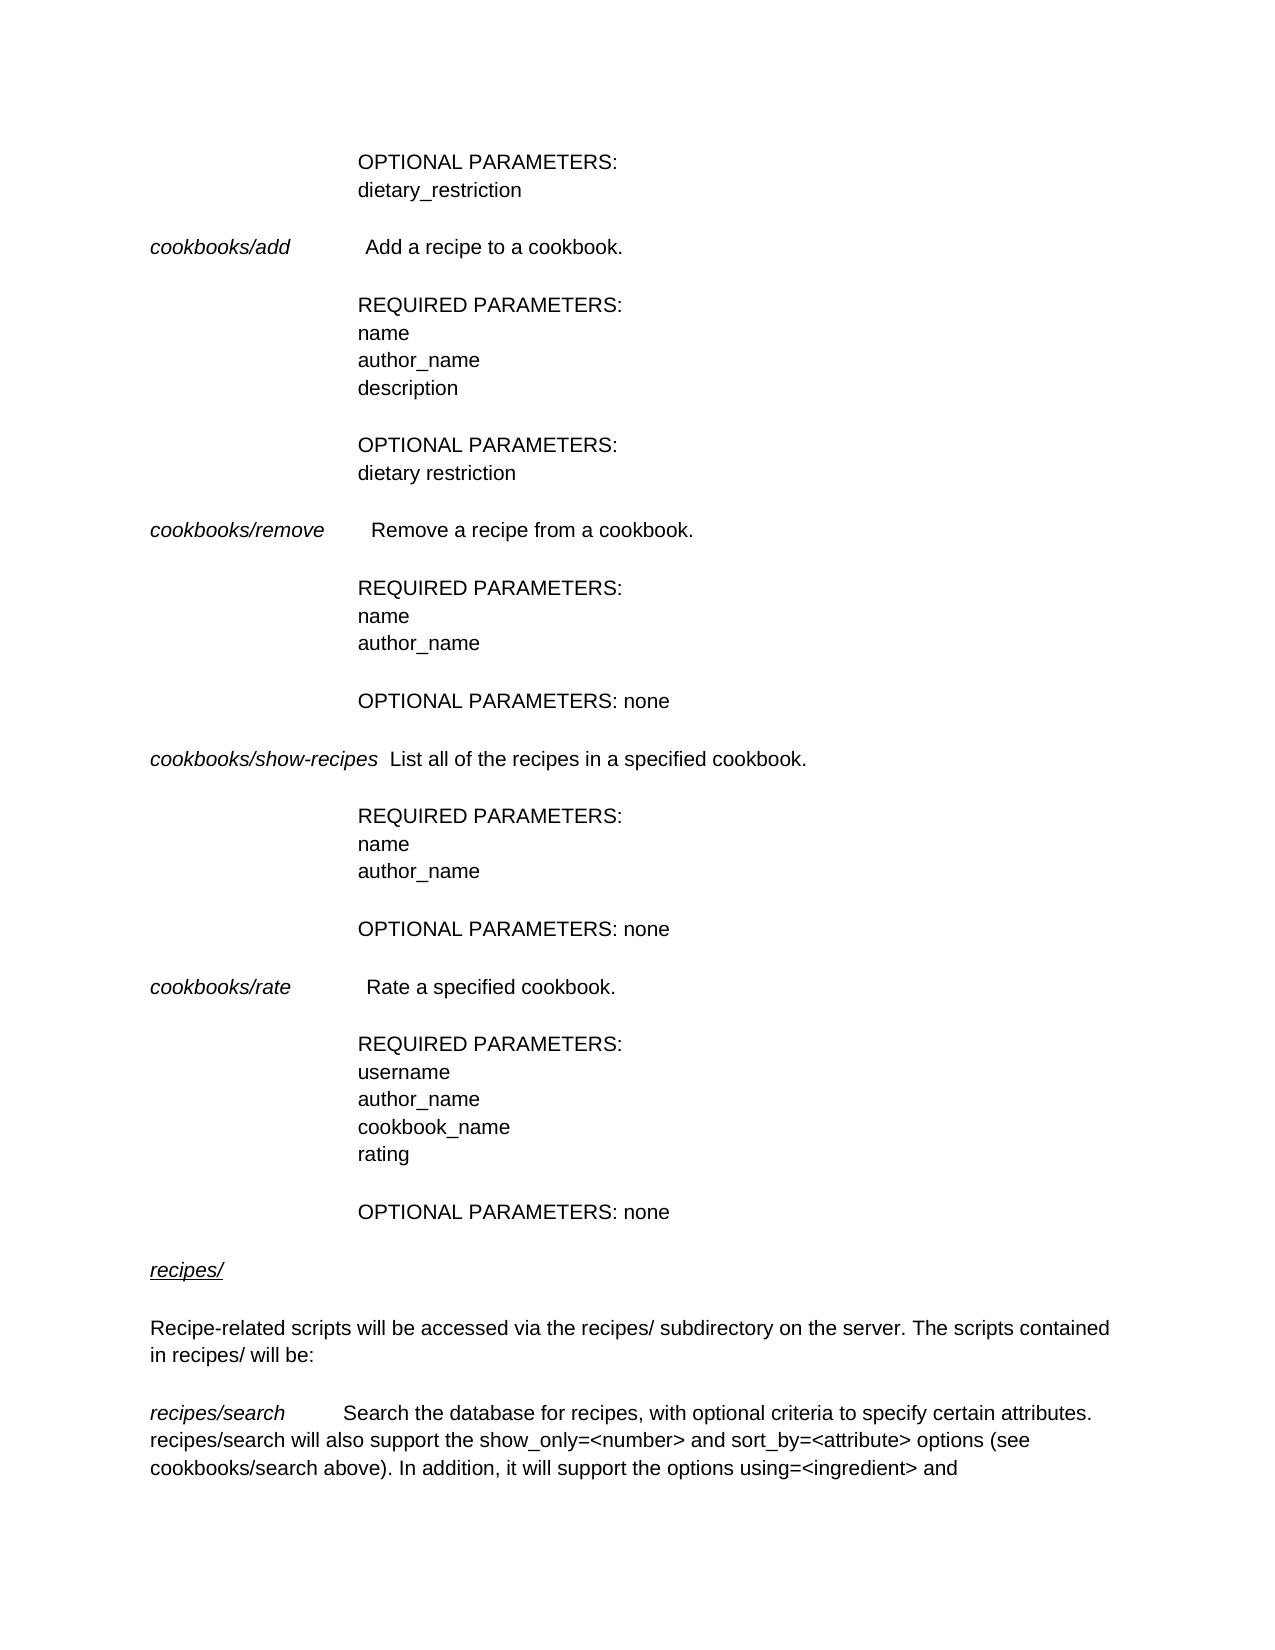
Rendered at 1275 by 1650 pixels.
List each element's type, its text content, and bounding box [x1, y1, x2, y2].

text cookbooks/add Add a recipe to a cookbook. [150, 235, 1125, 259]
text author_name [150, 631, 1125, 655]
text OPTIONAL PARAMETERS: none [150, 917, 1125, 941]
text name [150, 320, 1125, 344]
text REQUIRED PARAMETERS: [150, 576, 1125, 600]
text REQUIRED PARAMETERS: [150, 804, 1125, 828]
text recipes/ [150, 1258, 1125, 1282]
text author_name [150, 859, 1125, 883]
text OPTIONAL PARAMETERS: [150, 150, 1125, 174]
text cookbook_name [150, 1115, 1125, 1139]
text OPTIONAL PARAMETERS: [150, 433, 1125, 457]
text OPTIONAL PARAMETERS: none [150, 689, 1125, 713]
text OPTIONAL PARAMETERS: none [150, 1200, 1125, 1224]
text Recipe-related scripts will be accessed via the recipes/ subdirectory on the server. The scripts contained in recipes/ will be: [150, 1315, 1125, 1367]
text cookbooks/remove Remove a recipe from a cookbook. [150, 518, 1125, 542]
text rating [150, 1142, 1125, 1166]
text name [150, 603, 1125, 627]
text username [150, 1060, 1125, 1084]
text dietary_restriction [150, 177, 1125, 201]
text author_name [150, 348, 1125, 372]
text REQUIRED PARAMETERS: [150, 1032, 1125, 1056]
text name [150, 832, 1125, 856]
text cookbooks/rate Rate a specified cookbook. [150, 974, 1125, 998]
text REQUIRED PARAMETERS: [150, 293, 1125, 317]
text description [150, 375, 1125, 399]
text cookbooks/show-recipes List all of the recipes in a specified cookbook. [150, 746, 1125, 770]
text author_name [150, 1087, 1125, 1111]
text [150, 1401, 1125, 1479]
text dietary restriction [150, 461, 1125, 484]
